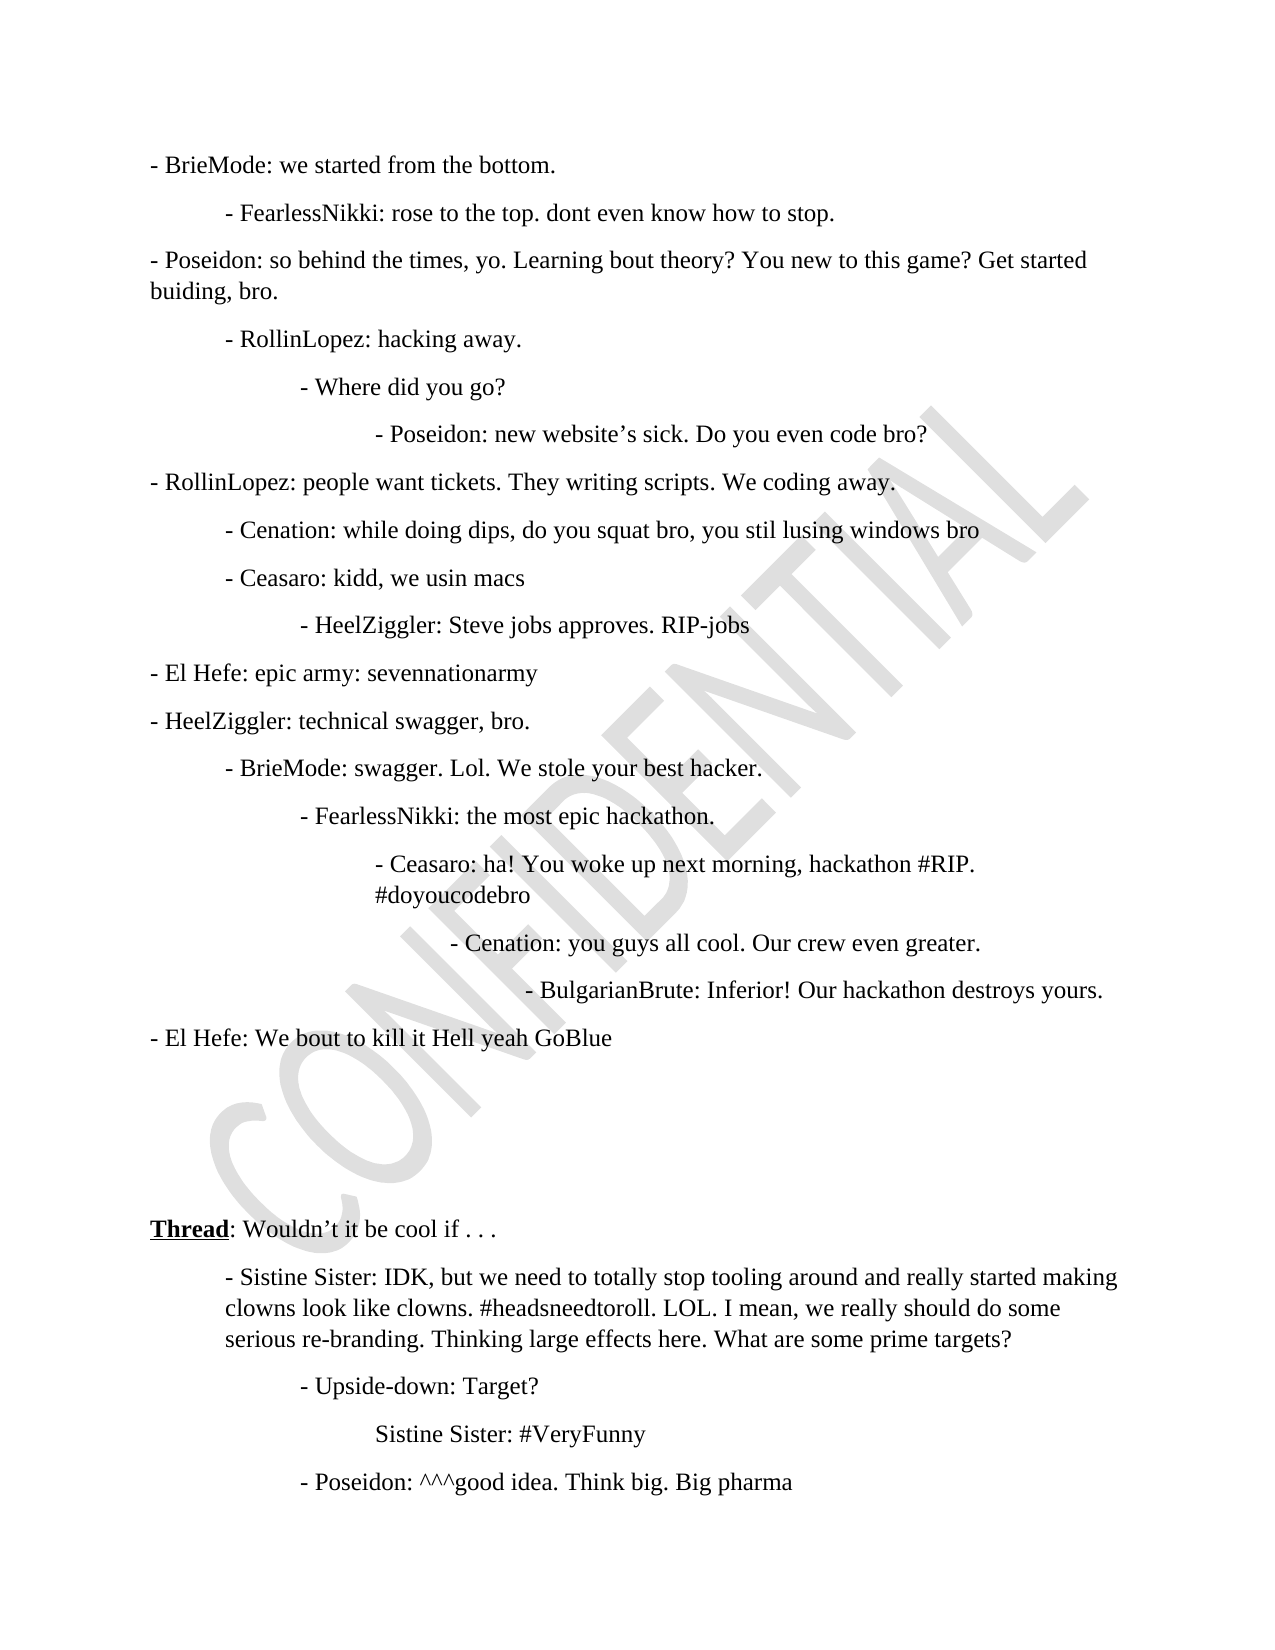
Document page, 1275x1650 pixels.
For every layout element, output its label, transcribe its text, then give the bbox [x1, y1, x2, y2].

text - BrieMode: swagger. Lol. We stole your best hacker. [150, 753, 1125, 782]
text - Sistine Sister: IDK, but we need to totally stop tooling around and really started making clowns look like clowns. #headsneedtoroll. LOL. I mean, we really should do some serious re-branding. Thinking large effects here. What are some prime targets? [225, 1262, 1125, 1352]
text - RollinLopez: people want tickets. They writing scripts. We coding away. [150, 467, 1125, 496]
text - HeelZiggler: Steve jobs approves. RIP-jobs [150, 610, 1125, 639]
text - Where did you go? [150, 372, 1125, 401]
text - Poseidon: ^^^good idea. Think big. Big pharma [225, 1467, 1125, 1496]
text - HeelZiggler: technical swagger, bro. [150, 706, 1125, 734]
text - Ceasaro: ha! You woke up next morning, hackathon #RIP. #doyoucodebro [375, 849, 1125, 909]
text - BrieMode: we started from the bottom. [150, 150, 1125, 179]
text - Poseidon: so behind the times, yo. Learning bout theory? You new to this game? Get started buiding, bro. [150, 245, 1125, 305]
text - Ceasaro: kidd, we usin macs [150, 563, 1125, 591]
text - BulgarianBrute: Inferior! Our hackathon destroys yours. [150, 975, 1125, 1004]
text - RollinLopez: hacking away. [150, 324, 1125, 353]
text - Poseidon: new website’s sick. Do you even code bro? [150, 419, 1125, 448]
text - Upside-down: Target? [225, 1371, 1125, 1400]
text - Cenation: while doing dips, do you squat bro, you stil lusing windows bro [150, 515, 1125, 544]
text - El Hefe: epic army: sevennationarmy [150, 658, 1125, 687]
text - FearlessNikki: the most epic hackathon. [150, 801, 1125, 830]
text - FearlessNikki: rose to the top. dont even know how to stop. [150, 198, 1125, 226]
text - Cenation: you guys all cool. Our crew even greater. [150, 928, 1125, 956]
text - El Hefe: We bout to kill it Hell yeah GoBlue [150, 1023, 1125, 1052]
text Thread: Wouldn’t it be cool if . . . [150, 1214, 1125, 1243]
text Sistine Sister: #VeryFunny [225, 1419, 1125, 1448]
